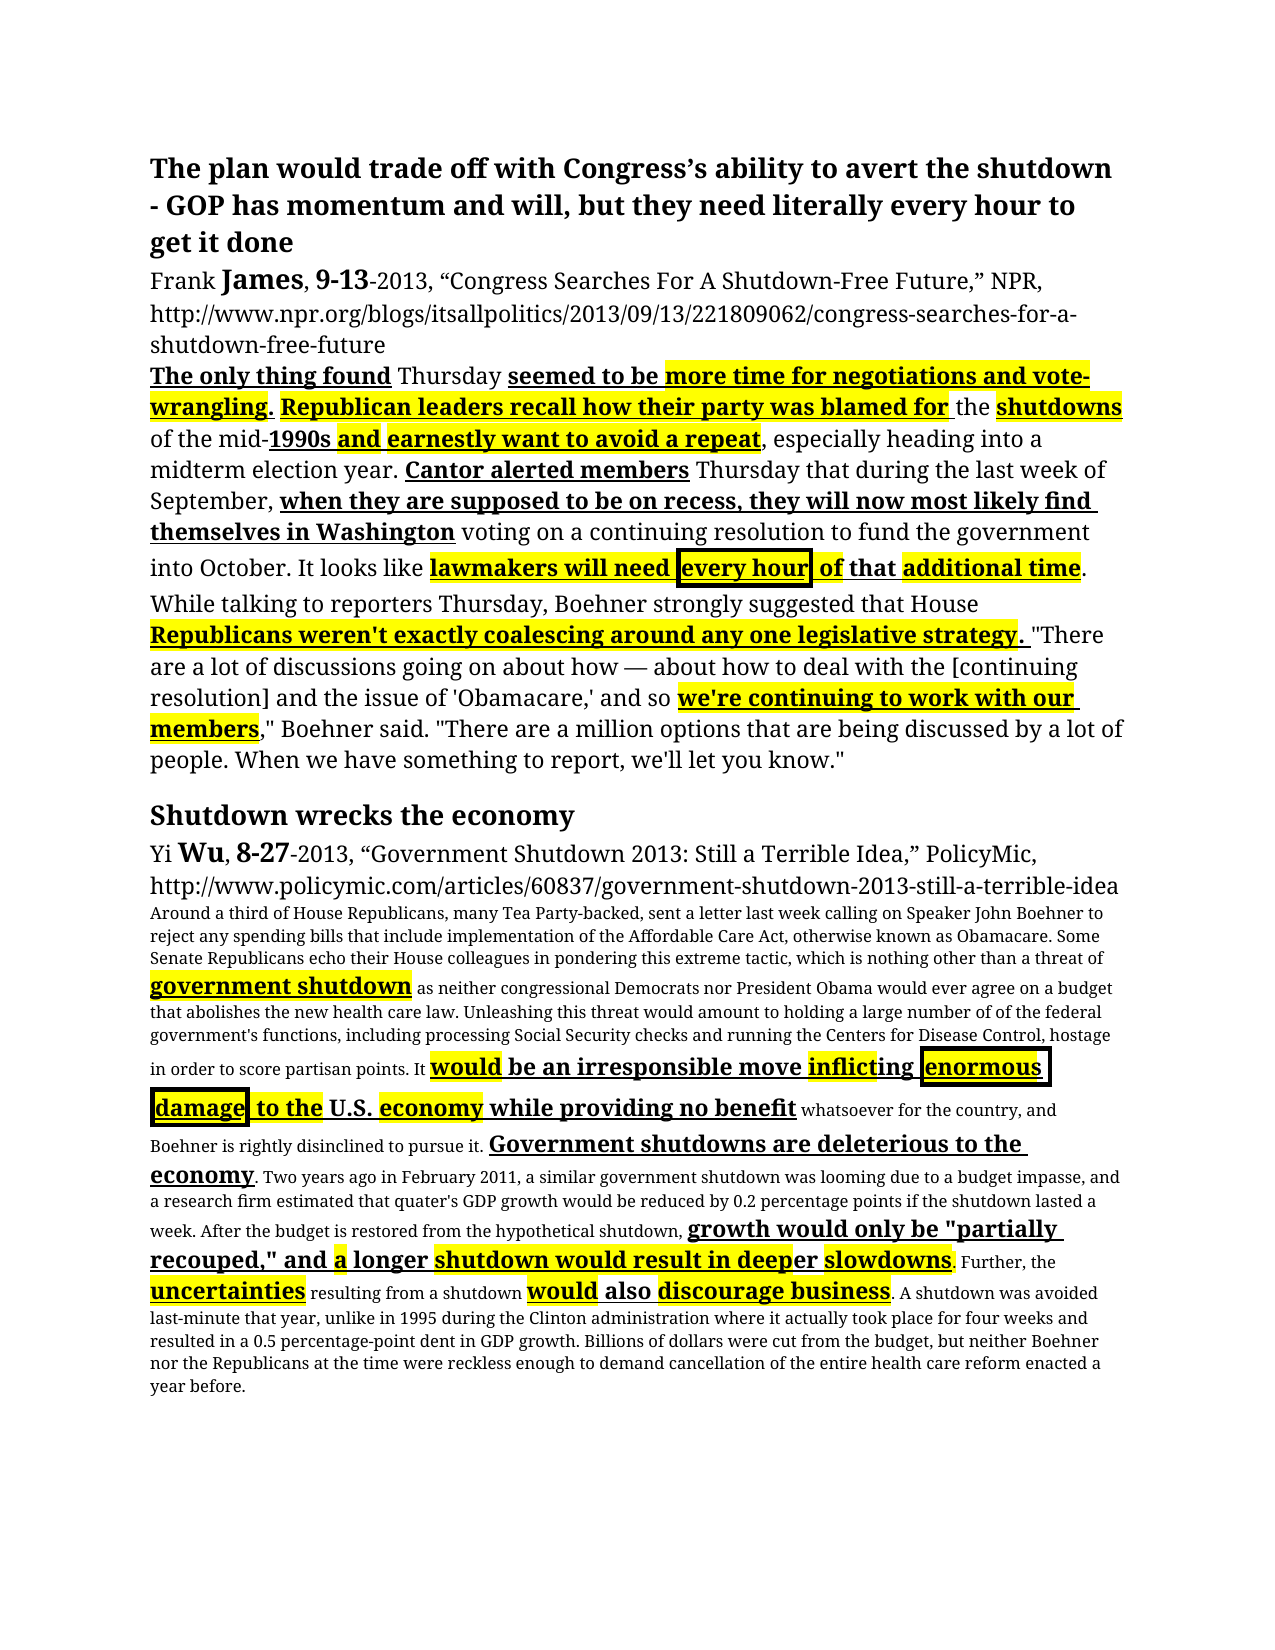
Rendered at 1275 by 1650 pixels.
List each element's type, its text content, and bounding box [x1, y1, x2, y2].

text The only thing found Thursday seemed to be more time for negotiations and vote-wrangling. Republican leaders recall how their party was blamed for the shutdowns of the mid-1990s and earnestly want to avoid a repeat, especially heading into a midterm election year. Cantor alerted members Thursday that during the last week of September, when they are supposed to be on recess, they will now most likely find themselves in Washington voting on a continuing resolution to fund the government into October. It looks like lawmakers will need every hour of that additional time. While talking to reporters Thursday, Boehner strongly suggested that House Republicans weren't exactly coalescing around any one legislative strategy. "There are a lot of discussions going on about how — about how to deal with the [continuing resolution] and the issue of 'Obamacare,' and so we're continuing to work with our members," Boehner said. "There are a million options that are being discussed by a lot of people. When we have something to report, we'll let you know." [150, 360, 1125, 776]
text Yi Wu, 8-27-2013, “Government Shutdown 2013: Still a Terrible Idea,” PolicyMic, http://www.policymic.com/articles/60837/government-shutdown-2013-still-a-terrible-idea [150, 833, 1125, 901]
subtitle The plan would trade off with Congress’s ability to avert the shutdown - GOP has momentum and will, but they need literally every hour to get it done [150, 150, 1125, 261]
subtitle Shutdown wrecks the economy [150, 796, 1125, 833]
text Around a third of House Republicans, many Tea Party-backed, sent a letter last week calling on Speaker John Boehner to reject any spending bills that include implementation of the Affordable Care Act, otherwise known as Obamacare. Some Senate Republicans echo their House colleagues in pondering this extreme tactic, which is nothing other than a threat of government shutdown as neither congressional Democrats nor President Obama would ever agree on a budget that abolishes the new health care law. Unleashing this threat would amount to holding a large number of of the federal government's functions, including processing Social Security checks and running the Centers for Disease Control, hostage in order to score partisan points. It would be an irresponsible move inflicting enormous damage to the U.S. economy while providing no benefit whatsoever for the country, and Boehner is rightly disinclined to pursue it. Government shutdowns are deleterious to the economy. Two years ago in February 2011, a similar government shutdown was looming due to a budget impasse, and a research firm estimated that quater's GDP growth would be reduced by 0.2 percentage points if the shutdown lasted a week. After the budget is restored from the hypothetical shutdown, growth would only be "partially recouped," and a longer shutdown would result in deeper slowdowns. Further, the uncertainties resulting from a shutdown would also discourage business. A shutdown was avoided last-minute that year, unlike in 1995 during the Clinton administration where it actually took place for four weeks and resulted in a 0.5 percentage-point dent in GDP growth. Billions of dollars were cut from the budget, but neither Boehner nor the Republicans at the time were reckless enough to demand cancellation of the entire health care reform enacted a year before. [150, 901, 1125, 1397]
text Frank James, 9-13-2013, “Congress Searches For A Shutdown-Free Future,” NPR, http://www.npr.org/blogs/itsallpolitics/2013/09/13/221809062/congress-searches-for-a-shutdown-free-future [150, 261, 1125, 360]
